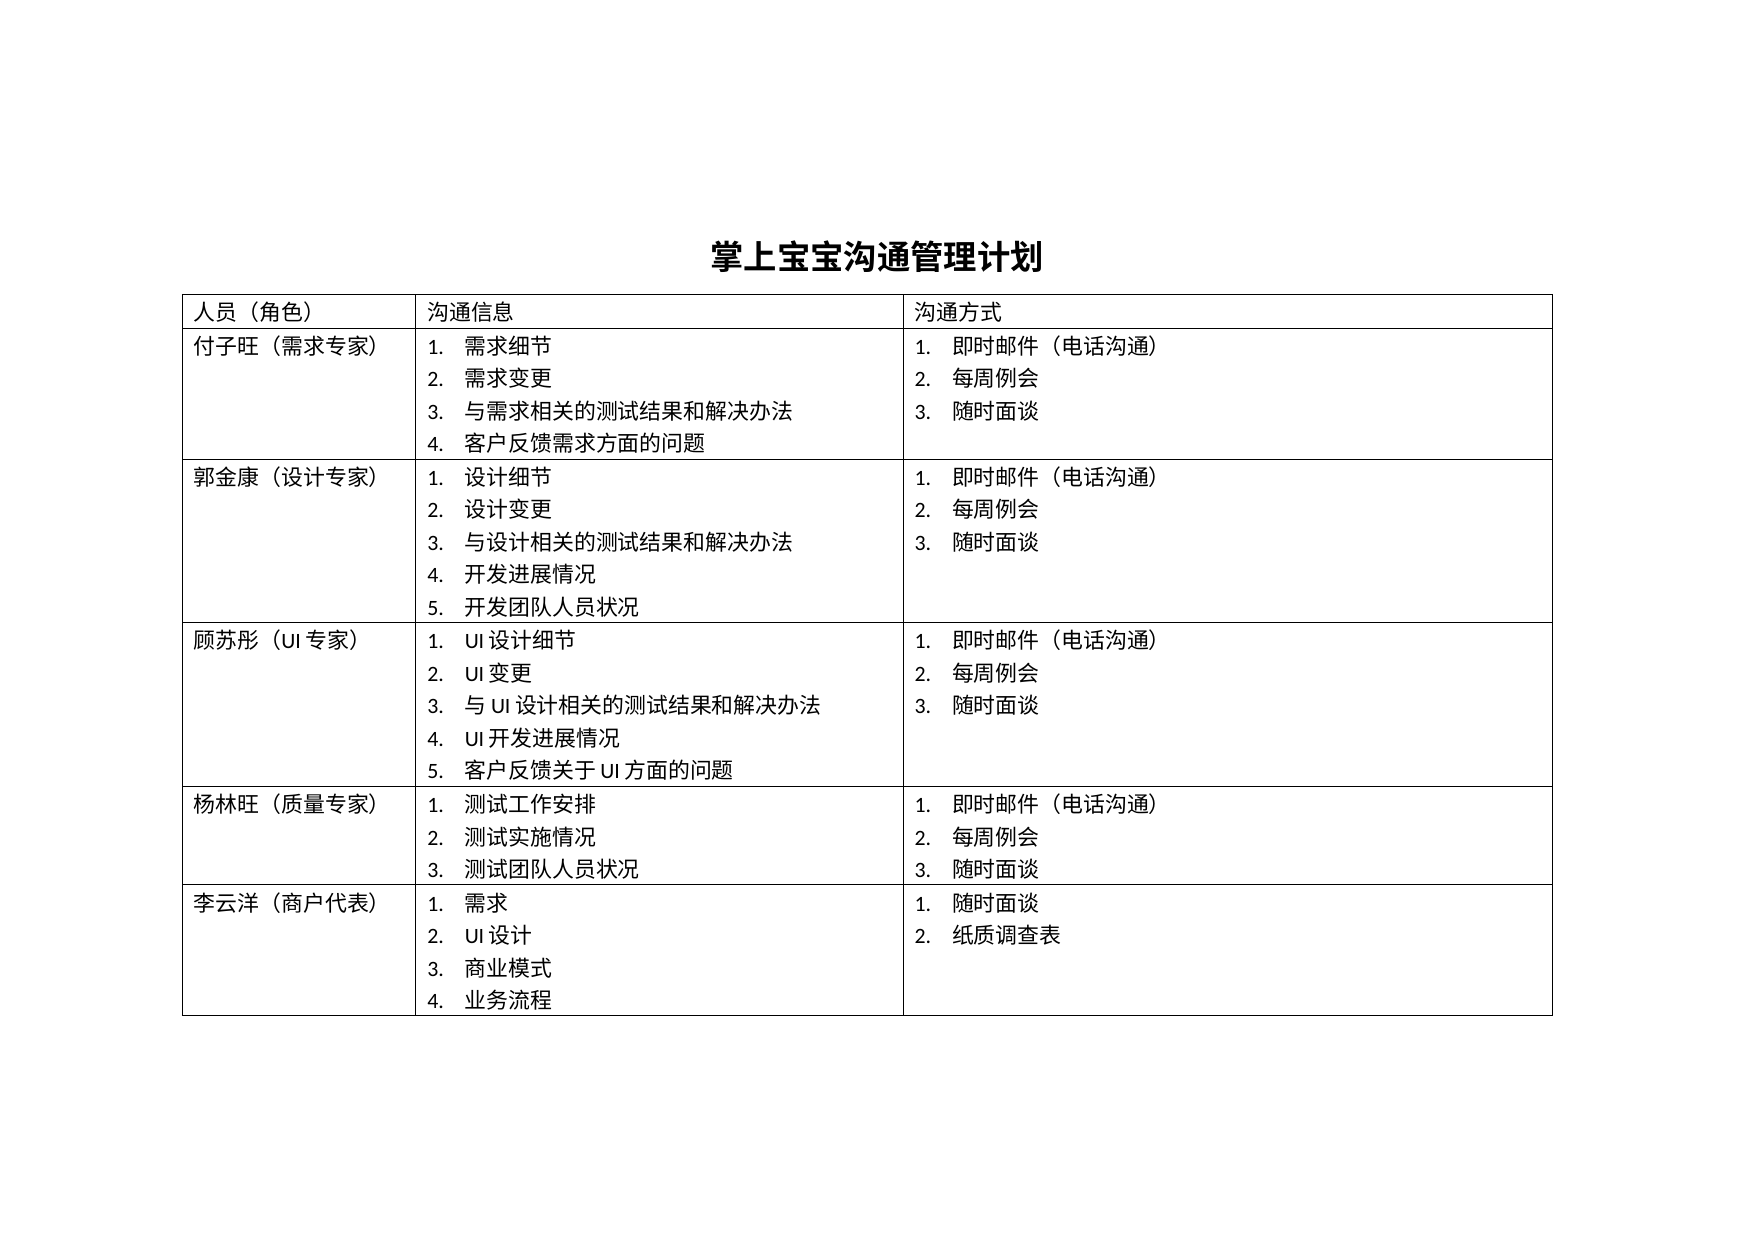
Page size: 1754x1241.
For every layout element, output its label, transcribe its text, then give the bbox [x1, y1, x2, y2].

title 掌上宝宝沟通管理计划 [150, 223, 1604, 288]
table_header 沟通方式 [904, 295, 1552, 327]
table_cell 杨林旺（质量专家） [183, 787, 415, 884]
table_cell 即时邮件（电话沟通） 每周例会 随时面谈 [904, 623, 1552, 786]
table_cell 即时邮件（电话沟通） 每周例会 随时面谈 [904, 460, 1552, 622]
table_cell 即时邮件（电话沟通） 每周例会 随时面谈 [904, 329, 1552, 458]
table_cell 需求 UI设计 商业模式 业务流程 [416, 885, 903, 1015]
table_cell 付子旺（需求专家） [183, 329, 415, 458]
table_header 人员（角色） [183, 295, 415, 327]
table_header 沟通信息 [416, 295, 903, 327]
table_cell 顾苏彤（UI专家） [183, 623, 415, 786]
table_cell 郭金康（设计专家） [183, 460, 415, 622]
table_cell 即时邮件（电话沟通） 每周例会 随时面谈 [904, 787, 1552, 884]
table_cell 设计细节 设计变更 与设计相关的测试结果和解决办法 开发进展情况 开发团队人员状况 [416, 460, 903, 622]
table_cell 随时面谈 纸质调查表 [904, 885, 1552, 1015]
table_cell 需求细节 需求变更 与需求相关的测试结果和解决办法 客户反馈需求方面的问题 [416, 329, 903, 458]
table_cell 李云洋（商户代表） [183, 885, 415, 1015]
table_cell 测试工作安排 测试实施情况 测试团队人员状况 [416, 787, 903, 884]
table_cell UI设计细节 UI变更 与UI设计相关的测试结果和解决办法 UI开发进展情况 客户反馈关于UI方面的问题 [416, 623, 903, 786]
